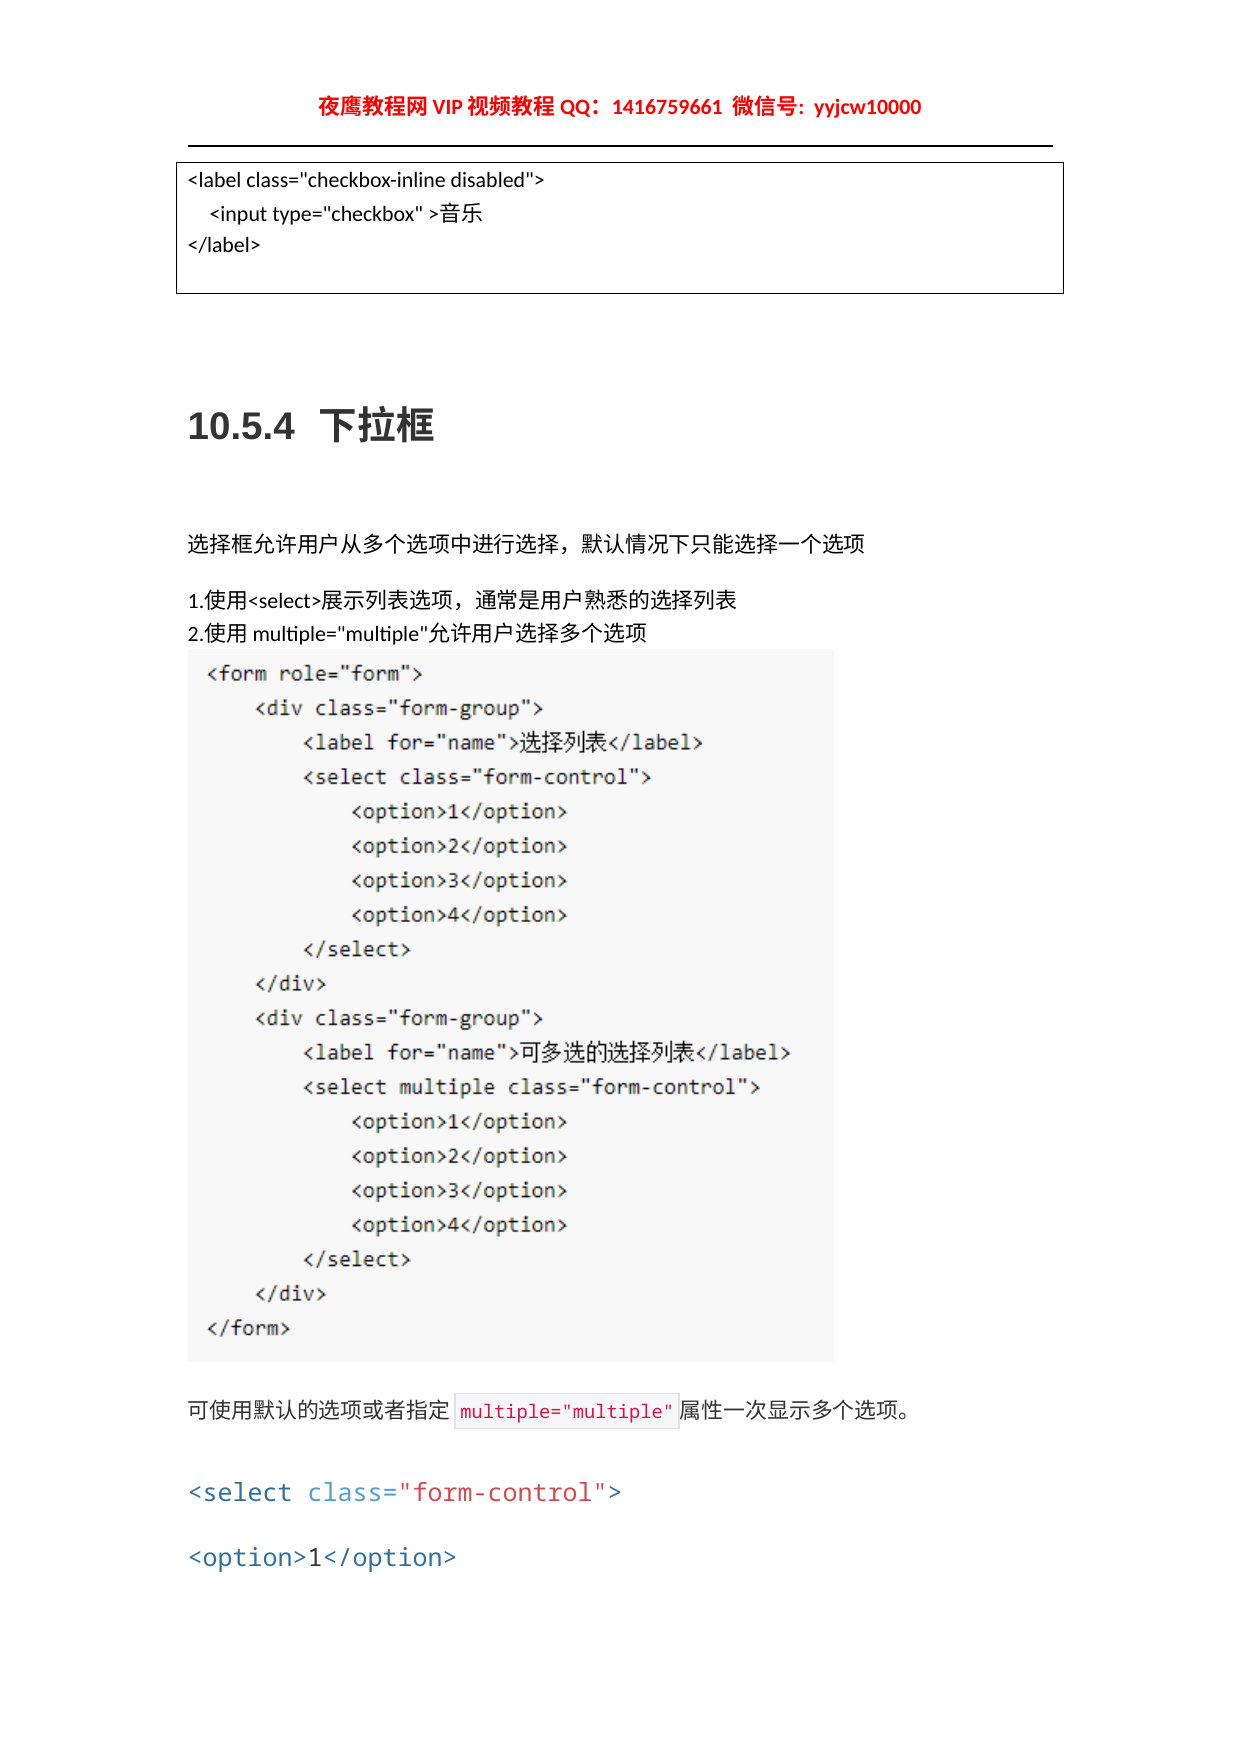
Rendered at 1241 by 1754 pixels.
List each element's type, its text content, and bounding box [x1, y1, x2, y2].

text 1.使用<select>展示列表选项，通常是用户熟悉的选择列表 [187, 583, 1053, 615]
text 2.使用multiple="multiple"允许用户选择多个选项 [187, 615, 1053, 648]
text <select class="form-control"> [187, 1459, 1053, 1524]
picture [187, 649, 835, 1362]
subtitle 下拉框 [187, 390, 1053, 455]
text 选择框允许用户从多个选项中进行选择，默认情况下只能选择一个选项 [187, 527, 1053, 559]
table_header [177, 163, 1063, 293]
text <option>1</option> [187, 1524, 1053, 1589]
text 可使用默认的选项或者指定multiple="multiple"属性一次显示多个选项。 [187, 1378, 1053, 1443]
